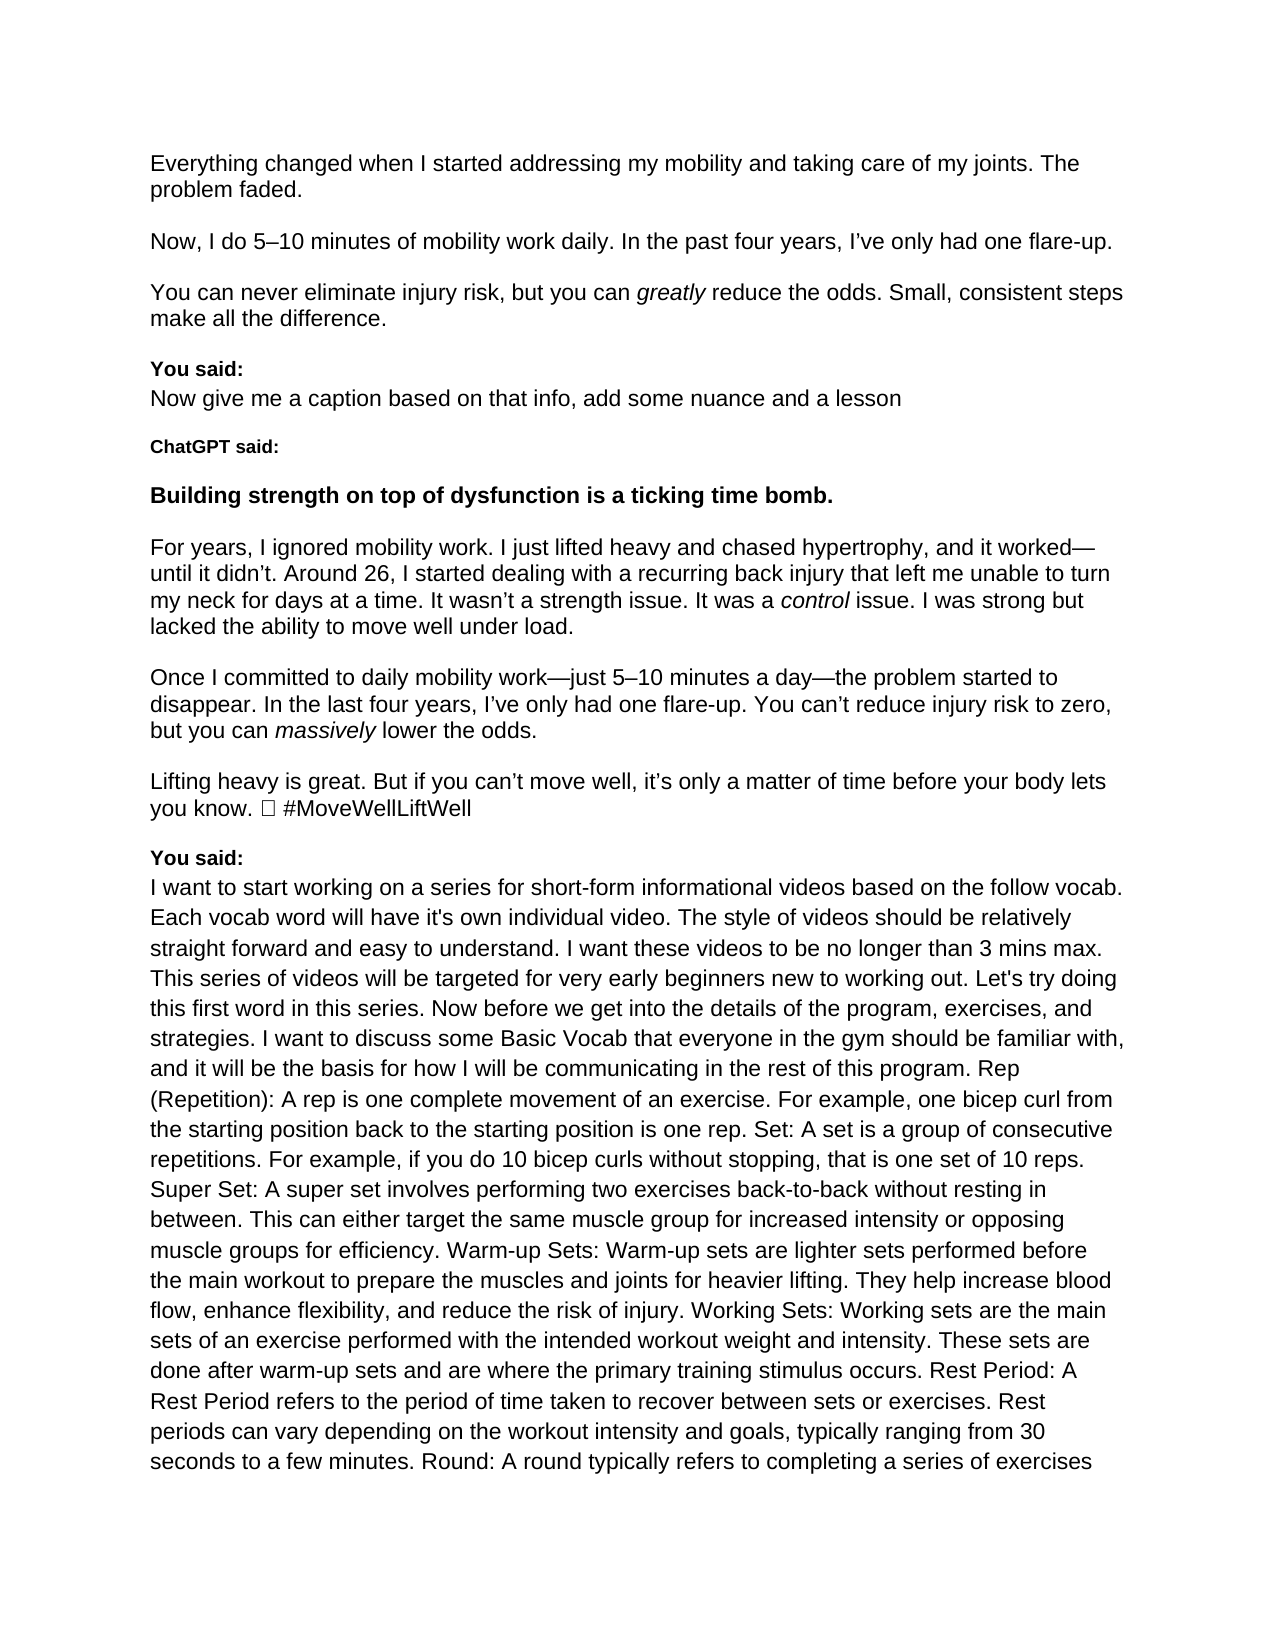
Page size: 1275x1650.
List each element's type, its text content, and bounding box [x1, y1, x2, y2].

subtitle You said: [150, 846, 1125, 870]
subtitle ChatGPT said: [150, 436, 1125, 457]
text Lifting heavy is great. But if you can’t move well, it’s only a matter of time before your body lets you know. 🔑 #MoveWellLiftWell [150, 768, 1125, 821]
text Everything changed when I started addressing my mobility and taking care of my joints. The problem faded. [150, 150, 1125, 203]
subtitle You said: [150, 357, 1125, 381]
text Building strength on top of dysfunction is a ticking time bomb. [150, 482, 1125, 509]
text Now, I do 5–10 minutes of mobility work daily. In the past four years, I’ve only had one flare-up. [150, 228, 1125, 254]
text Now give me a caption based on that info, add some nuance and a lesson [150, 385, 1125, 411]
text You can never eliminate injury risk, but you can greatly reduce the odds. Small, consistent steps make all the difference. [150, 279, 1125, 332]
text For years, I ignored mobility work. I just lifted heavy and chased hypertrophy, and it worked—until it didn’t. Around 26, I started dealing with a recurring back injury that left me unable to turn my neck for days at a time. It wasn’t a strength issue. It was a control issue. I was strong but lacked the ability to move well under load. [150, 534, 1125, 639]
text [150, 874, 1125, 1474]
text Once I committed to daily mobility work—just 5–10 minutes a day—the problem started to disappear. In the last four years, I’ve only had one flare-up. You can’t reduce injury risk to zero, but you can massively lower the odds. [150, 664, 1125, 743]
